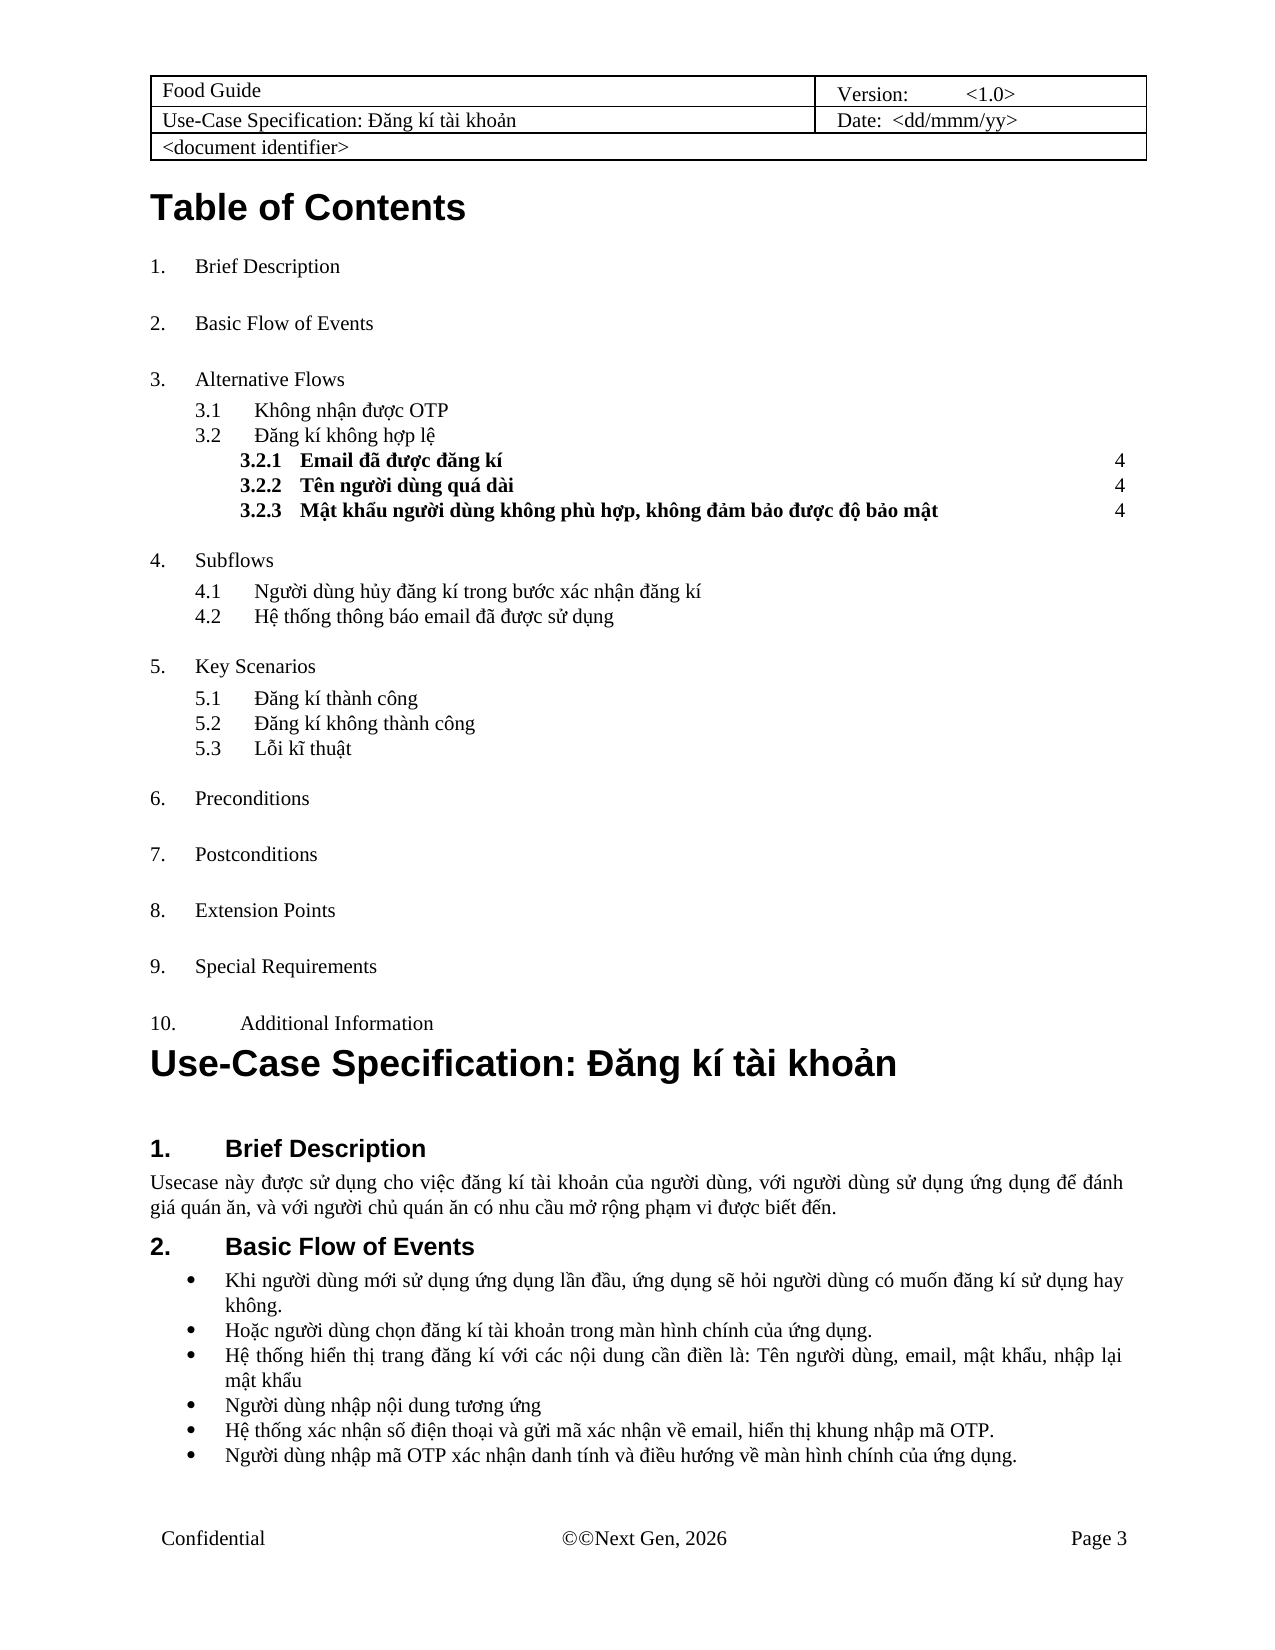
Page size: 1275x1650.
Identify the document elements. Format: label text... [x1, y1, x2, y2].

text 4. Subflows 4 [150, 547, 1050, 572]
subtitle Brief Description [150, 1134, 1125, 1163]
title Table of Contents [150, 185, 1125, 228]
text 1. Brief Description 4 [150, 253, 1050, 278]
text 4.1 Người dùng hủy đăng kí trong bước xác nhận đăng kí 4 [195, 578, 1050, 603]
text 3.2.3 Mật khẩu người dùng không phù hợp, không đảm bảo được độ bảo mật 4 [240, 497, 1125, 522]
text 5.1 Đăng kí thành công 5 [195, 685, 1050, 710]
text Usecase này được sử dụng cho việc đăng kí tài khoản của người dùng, với người dùng sử dụng ứng dụng để đánh giá quán ăn, và với người chủ quán ăn có nhu cầu mở rộng phạm vi được biết đến. [150, 1169, 1125, 1219]
text 7. Postconditions 5 [150, 841, 1050, 866]
text 9. Special Requirements 5 [150, 953, 1050, 978]
list Khi người dùng mới sử dụng ứng dụng lần đầu, ứng dụng sẽ hỏi người dùng có muốn đăng kí sử dụng hay không. [187, 1267, 1125, 1317]
text 4.2 Hệ thống thông báo email đã được sử dụng 4 [195, 603, 1050, 628]
text 3.2.1 Email đã được đăng kí 4 [240, 447, 1125, 472]
text 5. Key Scenarios 5 [150, 653, 1050, 678]
text 3. Alternative Flows 4 [150, 366, 1050, 391]
text 3.1 Không nhận được OTP 4 [195, 397, 1050, 422]
text 3.2 Đăng kí không hợp lệ 4 [195, 422, 1050, 447]
text 5.3 Lỗi kĩ thuật 5 [195, 735, 1050, 760]
list Hệ thống xác nhận số điện thoại và gửi mã xác nhận về email, hiển thị khung nhập mã OTP. [187, 1417, 1125, 1442]
list Người dùng nhập mã OTP xác nhận danh tính và điều hướng về màn hình chính của ứng dụng. [187, 1442, 1125, 1467]
text 2. Basic Flow of Events 4 [150, 310, 1050, 335]
text 5.2 Đăng kí không thành công 5 [195, 710, 1050, 735]
text 3.2.2 Tên người dùng quá dài 4 [240, 472, 1125, 497]
list Hệ thống hiển thị trang đăng kí với các nội dung cần điền là: Tên người dùng, email, mật khẩu, nhập lại mật khẩu [187, 1342, 1125, 1392]
text 8. Extension Points 5 [150, 897, 1050, 922]
subtitle Basic Flow of Events [150, 1232, 1125, 1260]
text 10. Additional Information 5 [150, 1010, 1050, 1035]
list Người dùng nhập nội dung tương ứng [187, 1392, 1125, 1417]
text 6. Preconditions 5 [150, 785, 1050, 810]
list Hoặc người dùng chọn đăng kí tài khoản trong màn hình chính của ứng dụng. [187, 1317, 1125, 1342]
